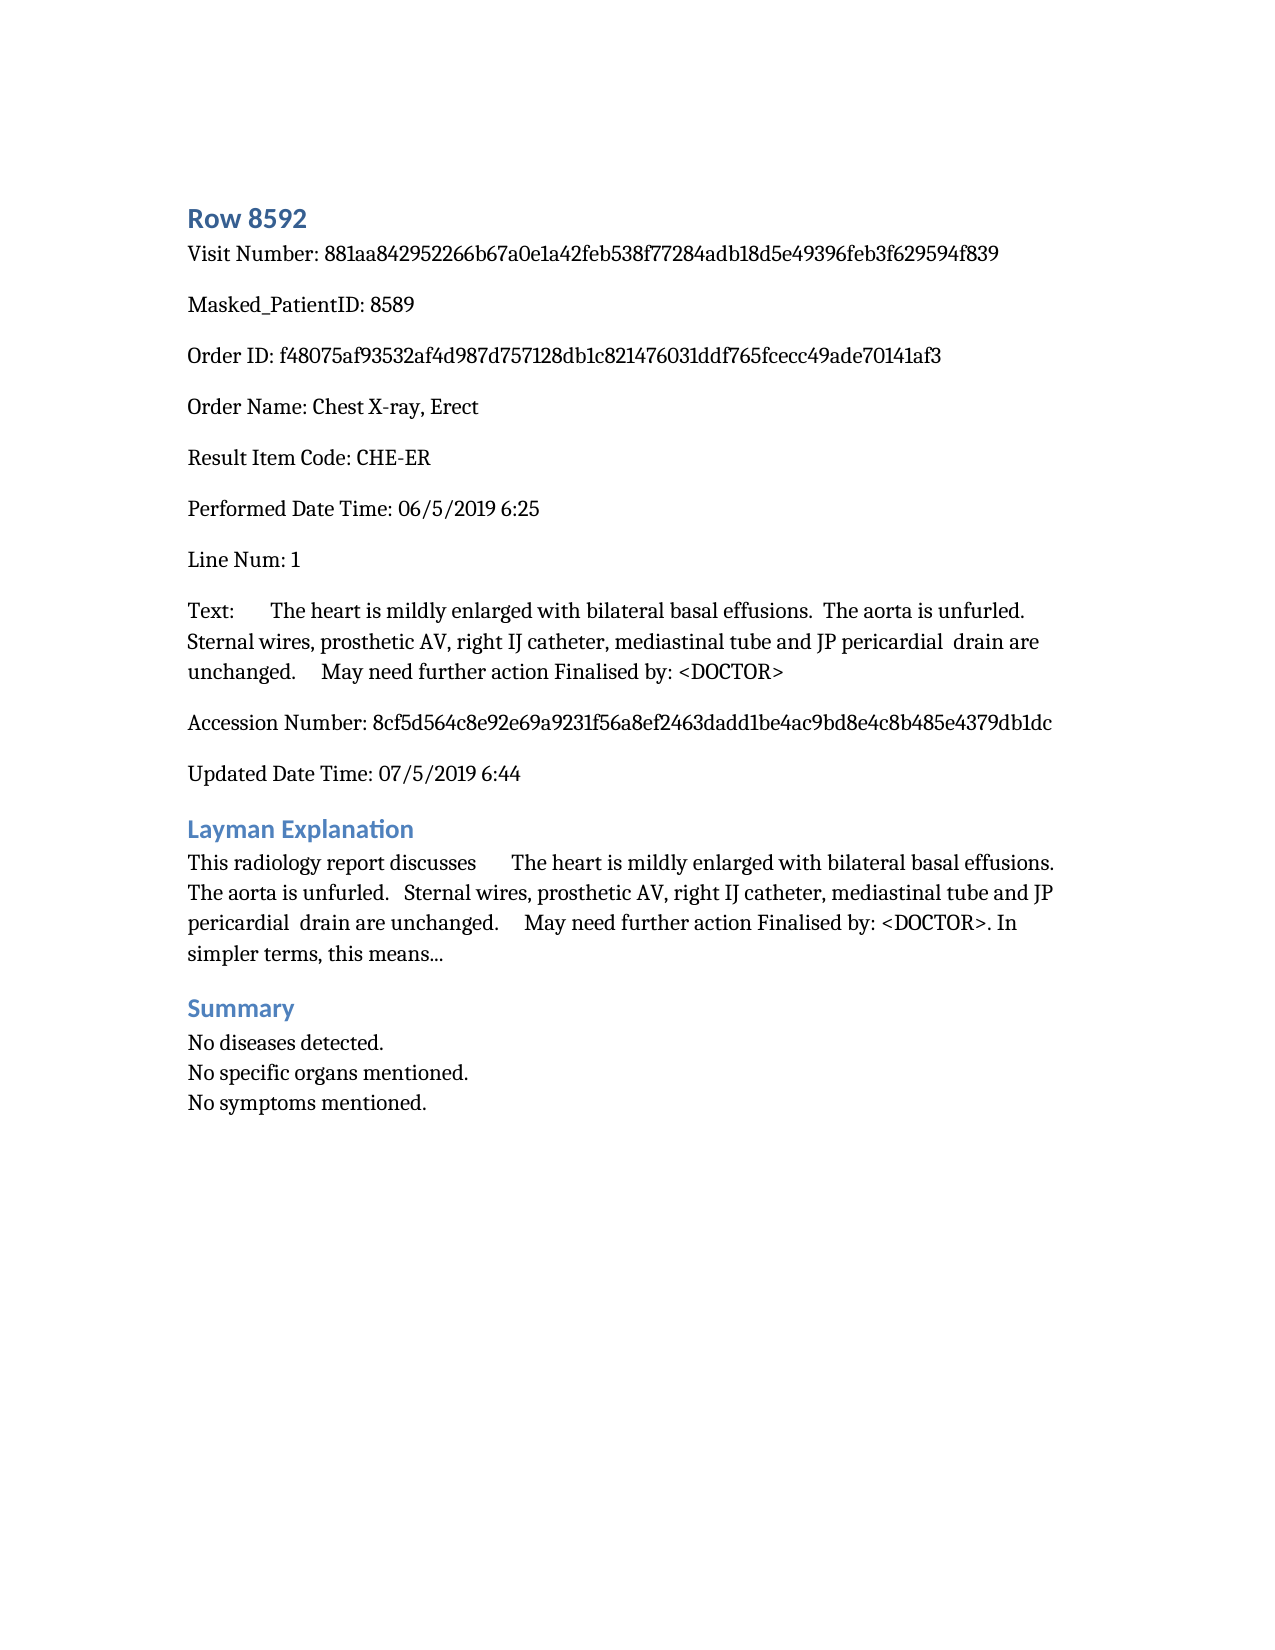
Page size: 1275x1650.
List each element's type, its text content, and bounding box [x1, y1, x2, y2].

text Order ID: f48075af93532af4d987d757128db1c821476031ddf765fcecc49ade70141af3 [187, 343, 1087, 369]
text Order Name: Chest X-ray, Erect [187, 394, 1087, 420]
text Line Num: 1 [187, 547, 1087, 573]
text Accession Number: 8cf5d564c8e92e69a9231f56a8ef2463dadd1be4ac9bd8e4c8b485e4379db1dc [187, 710, 1087, 736]
text This radiology report discusses The heart is mildly enlarged with bilateral basal effusions. The aorta is unfurled. Sternal wires, prosthetic AV, right IJ catheter, mediastinal tube and JP pericardial drain are unchanged. May need further action Finalised by: <DOCTOR>. In simpler terms, this means... [187, 850, 1087, 967]
text Visit Number: 881aa842952266b67a0e1a42feb538f77284adb18d5e49396feb3f629594f839 [187, 241, 1087, 267]
subtitle Summary [187, 991, 1087, 1024]
text Result Item Code: CHE-ER [187, 445, 1087, 471]
text Updated Date Time: 07/5/2019 6:44 [187, 761, 1087, 787]
subtitle Row 8592 [187, 200, 1087, 236]
text Text: The heart is mildly enlarged with bilateral basal effusions. The aorta is unfurled. Sternal wires, prosthetic AV, right IJ catheter, mediastinal tube and JP pericardial drain are unchanged. May need further action Finalised by: <DOCTOR> [187, 598, 1087, 685]
subtitle Layman Explanation [187, 812, 1087, 845]
text No diseases detected. No specific organs mentioned. No symptoms mentioned. [187, 1029, 1087, 1116]
text Masked_PatientID: 8589 [187, 292, 1087, 318]
text Performed Date Time: 06/5/2019 6:25 [187, 496, 1087, 522]
